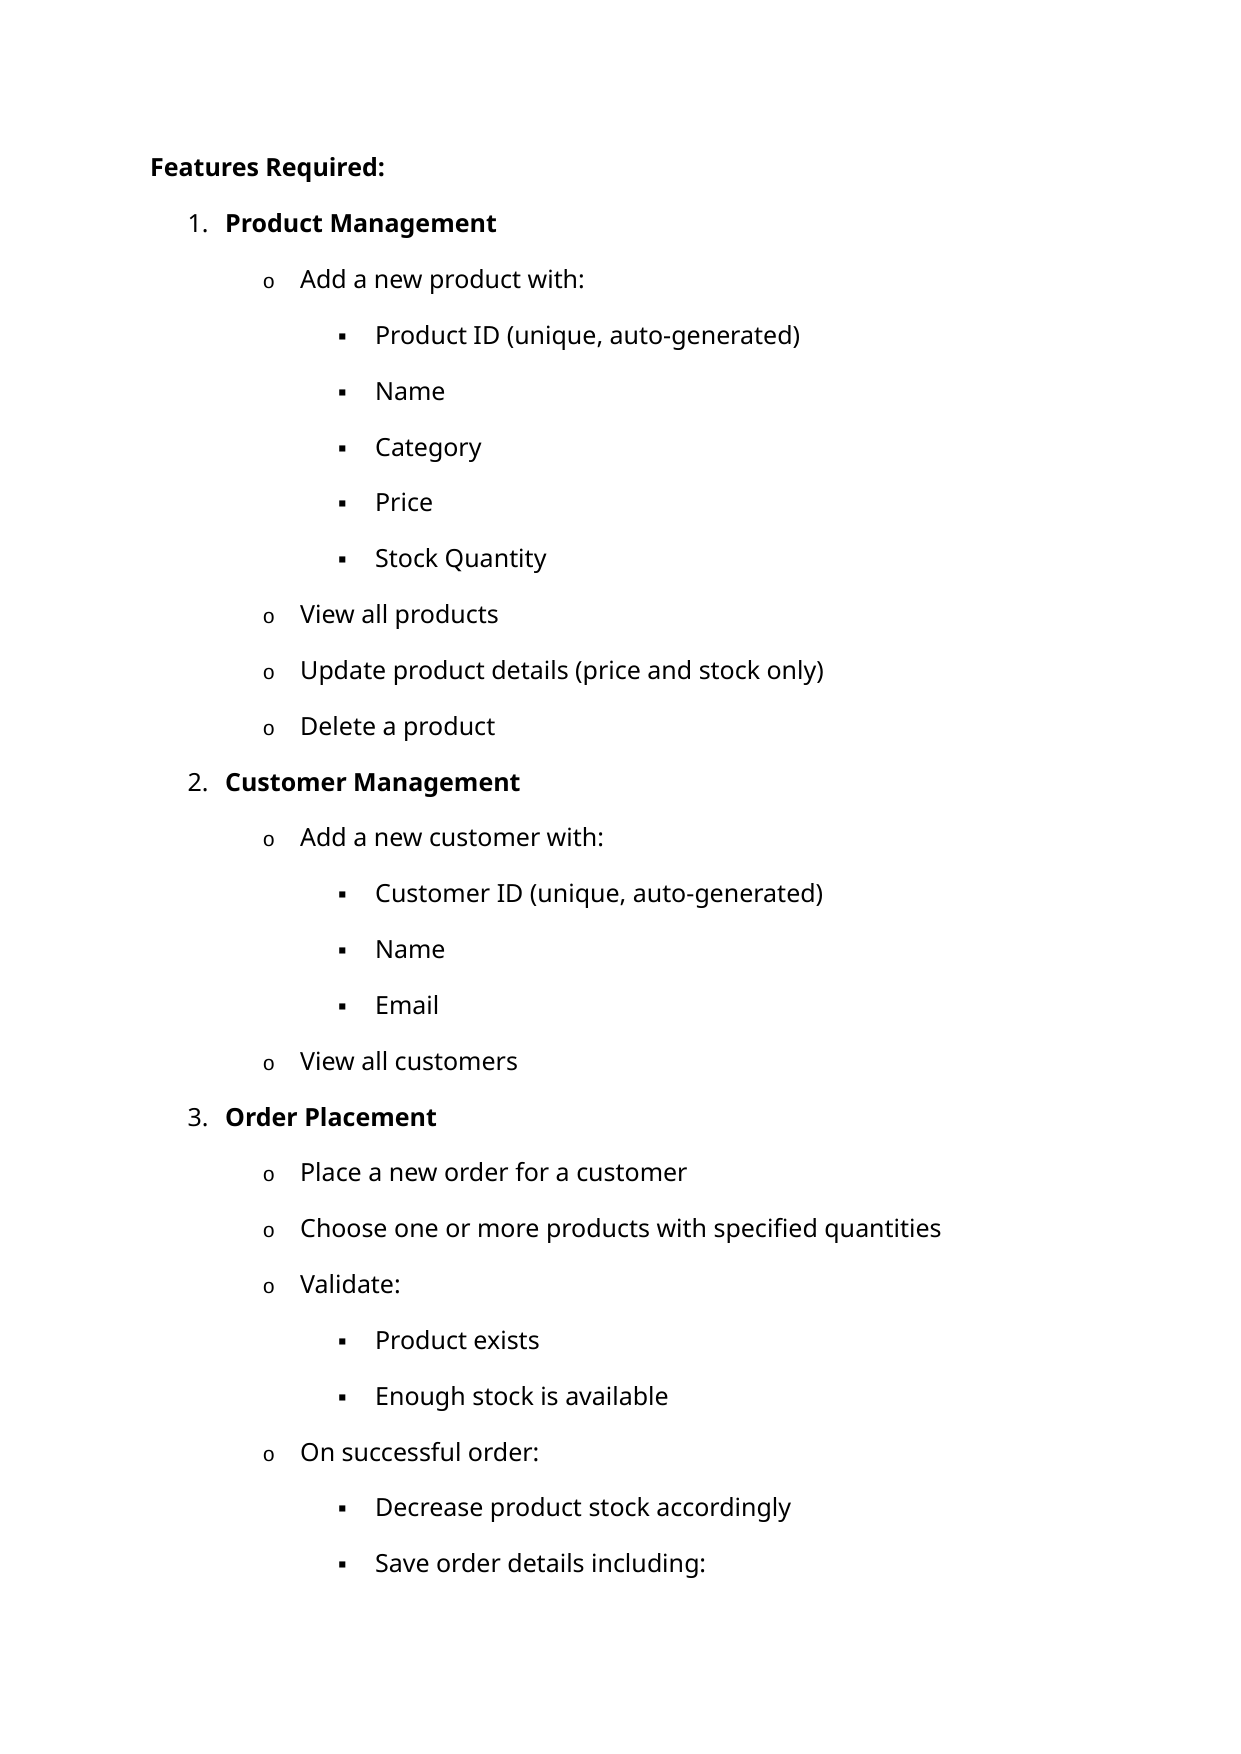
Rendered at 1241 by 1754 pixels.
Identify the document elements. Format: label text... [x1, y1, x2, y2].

list Add a new product with: [262, 262, 1090, 296]
list Product exists [337, 1322, 1090, 1357]
list Update product details (price and stock only) [262, 652, 1090, 687]
list Customer ID (unique, auto-generated) [337, 876, 1090, 910]
list Email [337, 987, 1090, 1022]
text Features Required: [150, 150, 1090, 184]
list Name [337, 373, 1090, 407]
list View all products [262, 597, 1090, 631]
list Add a new customer with: [262, 820, 1090, 854]
list Product ID (unique, auto-generated) [337, 317, 1090, 352]
list Order Placement [187, 1099, 1090, 1133]
list Enough stock is available [337, 1378, 1090, 1412]
list On successful order: [262, 1434, 1090, 1468]
list Validate: [262, 1267, 1090, 1301]
list Choose one or more products with specified quantities [262, 1211, 1090, 1245]
list Save order details including: [337, 1546, 1090, 1580]
list Product Management [187, 206, 1090, 240]
list Price [337, 485, 1090, 519]
list Name [337, 932, 1090, 966]
list View all customers [262, 1043, 1090, 1077]
list Delete a product [262, 708, 1090, 742]
list Customer Management [187, 764, 1090, 798]
list Place a new order for a customer [262, 1155, 1090, 1189]
list Decrease product stock accordingly [337, 1490, 1090, 1524]
list Stock Quantity [337, 541, 1090, 575]
list Category [337, 429, 1090, 463]
